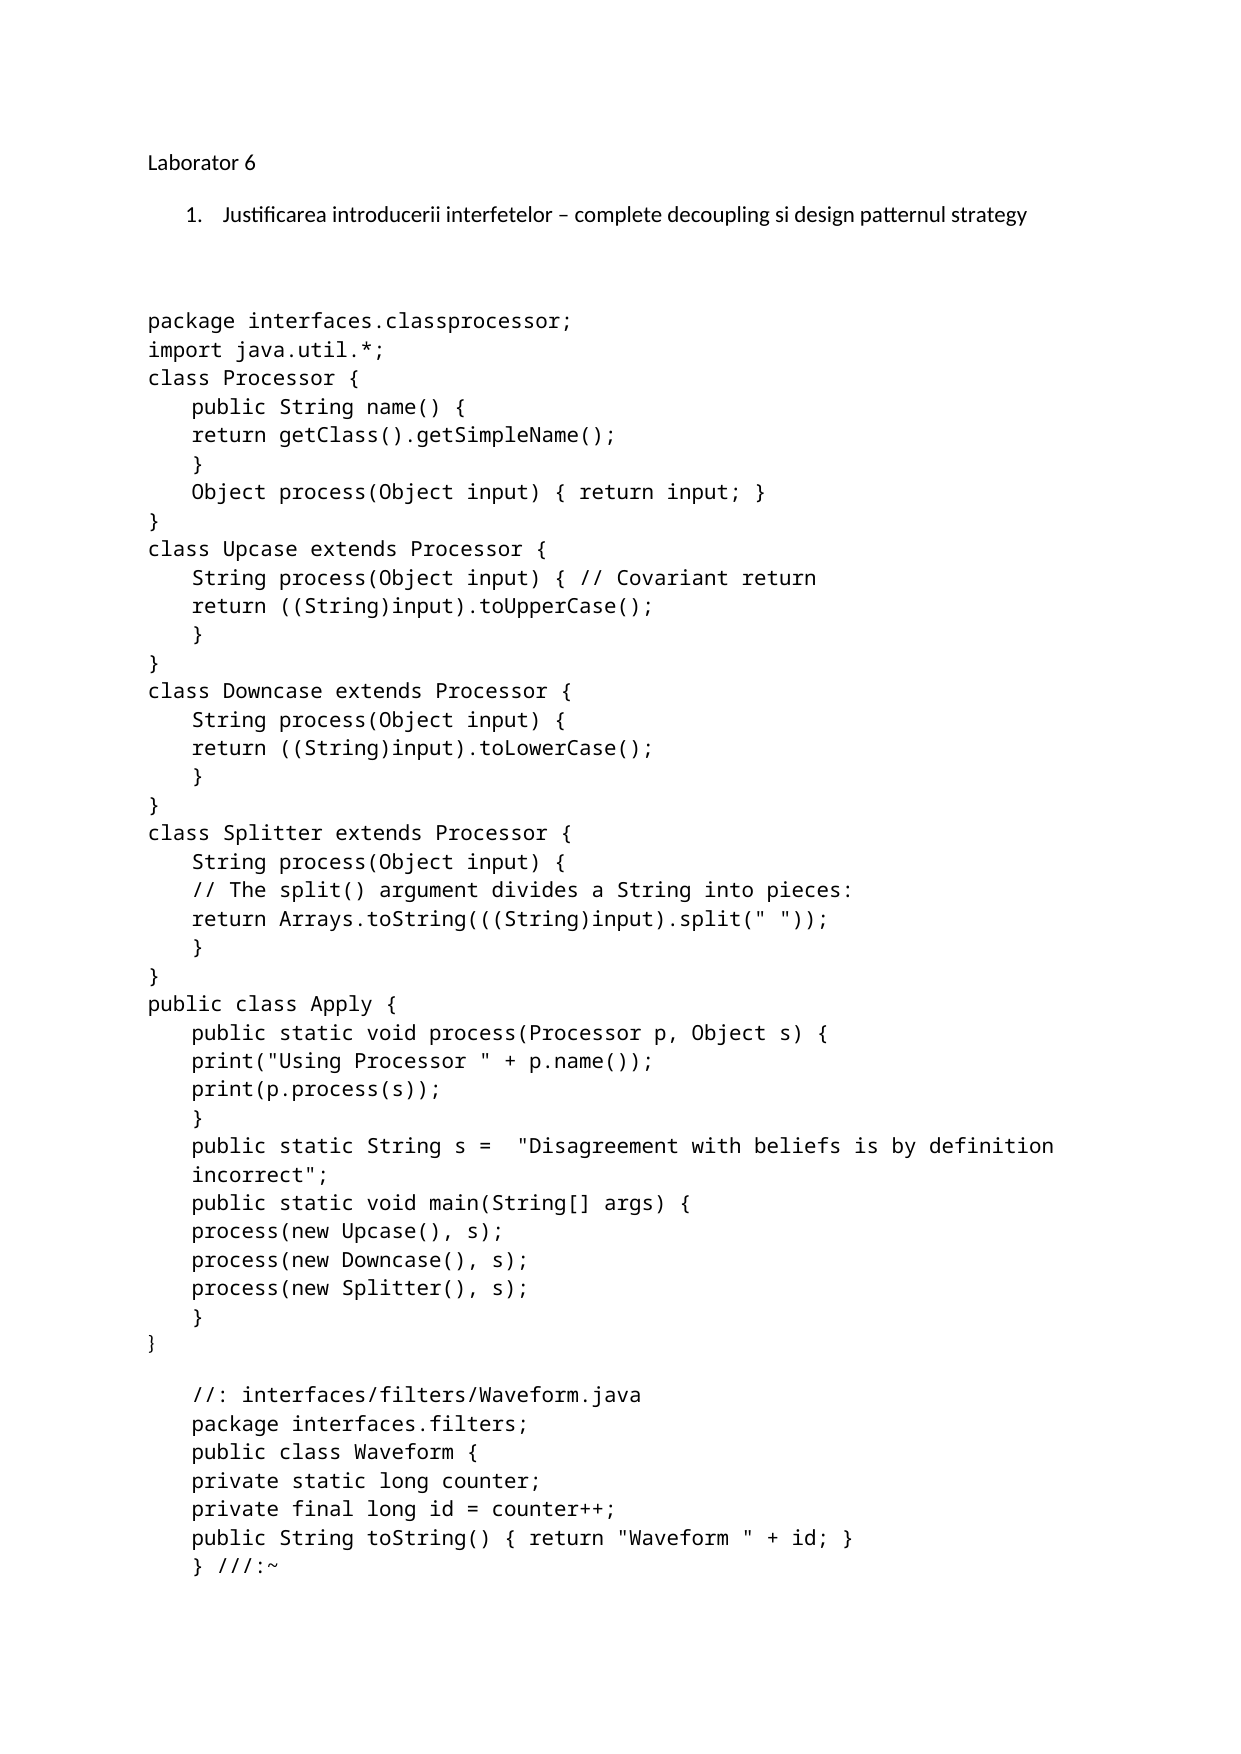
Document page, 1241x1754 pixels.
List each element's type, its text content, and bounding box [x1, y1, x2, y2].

text String process(Object input) { // Covariant return [191, 563, 1093, 591]
text } [148, 1330, 1093, 1356]
text process(new Splitter(), s); [191, 1273, 1093, 1302]
text } [148, 506, 1093, 534]
text process(new Downcase(), s); [191, 1245, 1093, 1273]
text } [191, 1103, 1093, 1131]
text } ///:~ [191, 1551, 1093, 1579]
text print(p.process(s)); [191, 1074, 1093, 1103]
text public String toString() { return "Waveform " + id; } [191, 1523, 1093, 1551]
text } [191, 619, 1093, 648]
text return ((String)input).toLowerCase(); [191, 733, 1093, 762]
text process(new Upcase(), s); [191, 1217, 1093, 1245]
text class Downcase extends Processor { [148, 676, 1093, 705]
text } [191, 449, 1093, 477]
text String process(Object input) { [191, 705, 1093, 733]
text public class Apply { [148, 989, 1093, 1018]
text class Splitter extends Processor { [148, 818, 1093, 847]
list Justificarea introducerii interfetelor – complete decoupling si design patternul strategy [185, 201, 1093, 229]
text class Processor { [148, 363, 1093, 392]
text Laborator 6 [148, 148, 1093, 176]
text String process(Object input) { [191, 847, 1093, 875]
text // The split() argument divides a String into pieces: [191, 875, 1093, 904]
text } [148, 648, 1093, 676]
text package interfaces.filters; [191, 1409, 1093, 1437]
text public static String s = "Disagreement with beliefs is by definition incorrect"; [191, 1131, 1093, 1188]
text public String name() { [191, 392, 1093, 420]
text public static void process(Processor p, Object s) { [191, 1018, 1093, 1046]
text class Upcase extends Processor { [148, 534, 1093, 563]
text } [191, 1302, 1093, 1330]
text Object process(Object input) { return input; } [191, 477, 1093, 506]
text } [148, 961, 1093, 989]
text print("Using Processor " + p.name()); [191, 1046, 1093, 1074]
text } [191, 932, 1093, 961]
text public static void main(String[] args) { [191, 1188, 1093, 1217]
text private final long id = counter++; [191, 1494, 1093, 1523]
text } [148, 790, 1093, 818]
text } [191, 762, 1093, 790]
text public class Waveform { [191, 1437, 1093, 1466]
text return ((String)input).toUpperCase(); [191, 591, 1093, 619]
text private static long counter; [191, 1466, 1093, 1494]
text package interfaces.classprocessor; [148, 307, 1093, 335]
text return getClass().getSimpleName(); [191, 420, 1093, 449]
text //: interfaces/filters/Waveform.java [191, 1380, 1093, 1409]
text return Arrays.toString(((String)input).split(" ")); [191, 904, 1093, 932]
text import java.util.*; [148, 335, 1093, 363]
